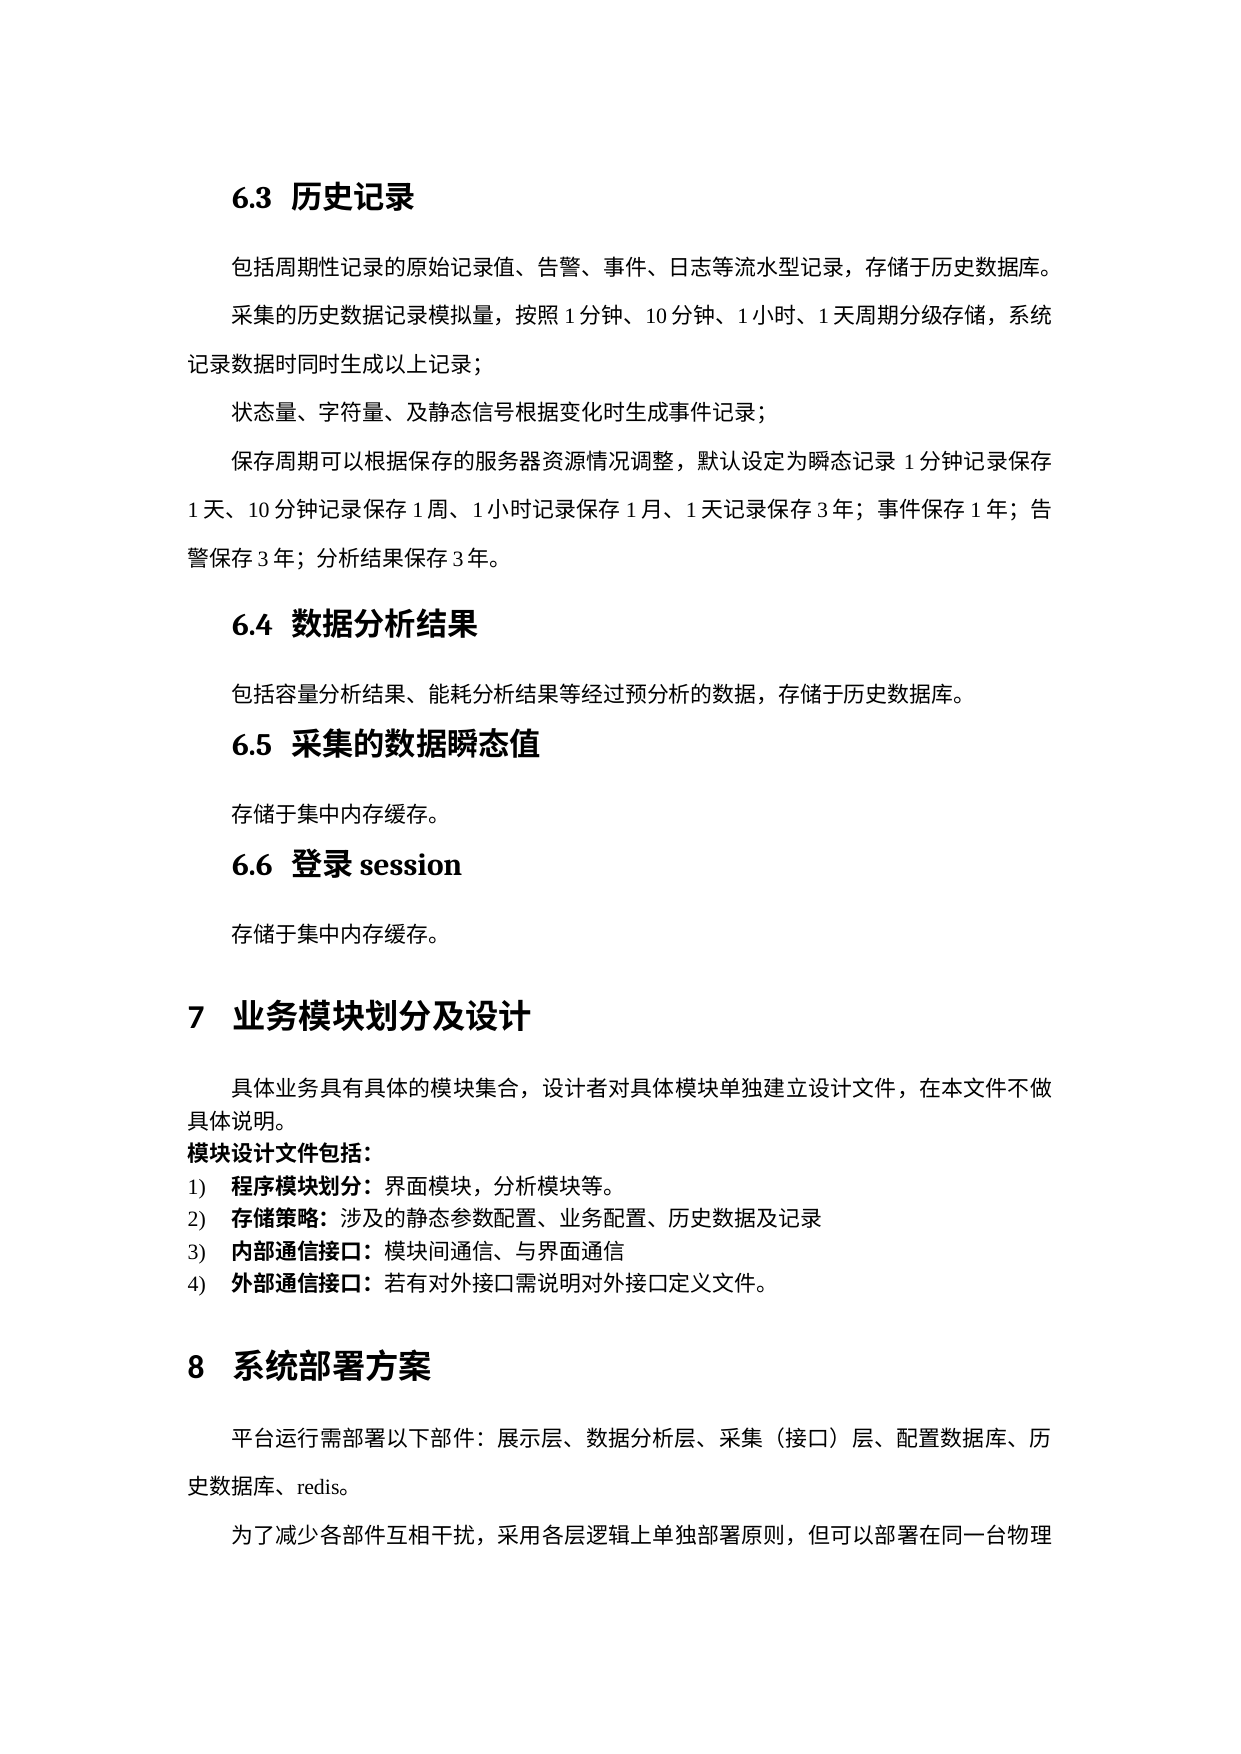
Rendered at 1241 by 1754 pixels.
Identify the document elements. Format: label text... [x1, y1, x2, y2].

text 具体业务具有具体的模块集合，设计者对具体模块单独建立设计文件，在本文件不做具体说明。 [187, 1071, 1053, 1136]
subtitle 采集的数据瞬态值 [232, 709, 1053, 774]
subtitle 登录session [232, 829, 1053, 894]
list 存储策略：涉及的静态参数配置、业务配置、历史数据及记录 [187, 1201, 1053, 1233]
text 存储于集中内存缓存。 [187, 797, 1053, 829]
subtitle 历史记录 [232, 162, 1053, 227]
text 包括容量分析结果、能耗分析结果等经过预分析的数据，存储于历史数据库。 [231, 677, 1053, 709]
text 状态量、字符量、及静态信号根据变化时生成事件记录； [187, 395, 1053, 427]
list 内部通信接口：模块间通信、与界面通信 [187, 1233, 1053, 1266]
subtitle 业务模块划分及设计 [187, 982, 1053, 1047]
subtitle 数据分析结果 [232, 589, 1053, 654]
text 保存周期可以根据保存的服务器资源情况调整，默认设定为瞬态记录1分钟记录保存1天、10分钟记录保存1周、1小时记录保存1月、1天记录保存3年；事件保存1年；告警保存3年；分析结果保存3年。 [187, 443, 1053, 573]
text 模块设计文件包括： [187, 1136, 1053, 1168]
list 程序模块划分：界面模块，分析模块等。 [187, 1168, 1053, 1201]
list 外部通信接口：若有对外接口需说明对外接口定义文件。 [187, 1266, 1053, 1298]
text 平台运行需部署以下部件：展示层、数据分析层、采集（接口）层、配置数据库、历史数据库、redis。 [187, 1420, 1053, 1501]
subtitle 系统部署方案 [187, 1331, 1053, 1396]
text 包括周期性记录的原始记录值、告警、事件、日志等流水型记录，存储于历史数据库。 [187, 249, 1053, 282]
text 存储于集中内存缓存。 [231, 917, 1053, 949]
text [187, 1517, 1053, 1550]
text 采集的历史数据记录模拟量，按照1分钟、10分钟、1小时、1天周期分级存储，系统记录数据时同时生成以上记录； [187, 298, 1053, 379]
